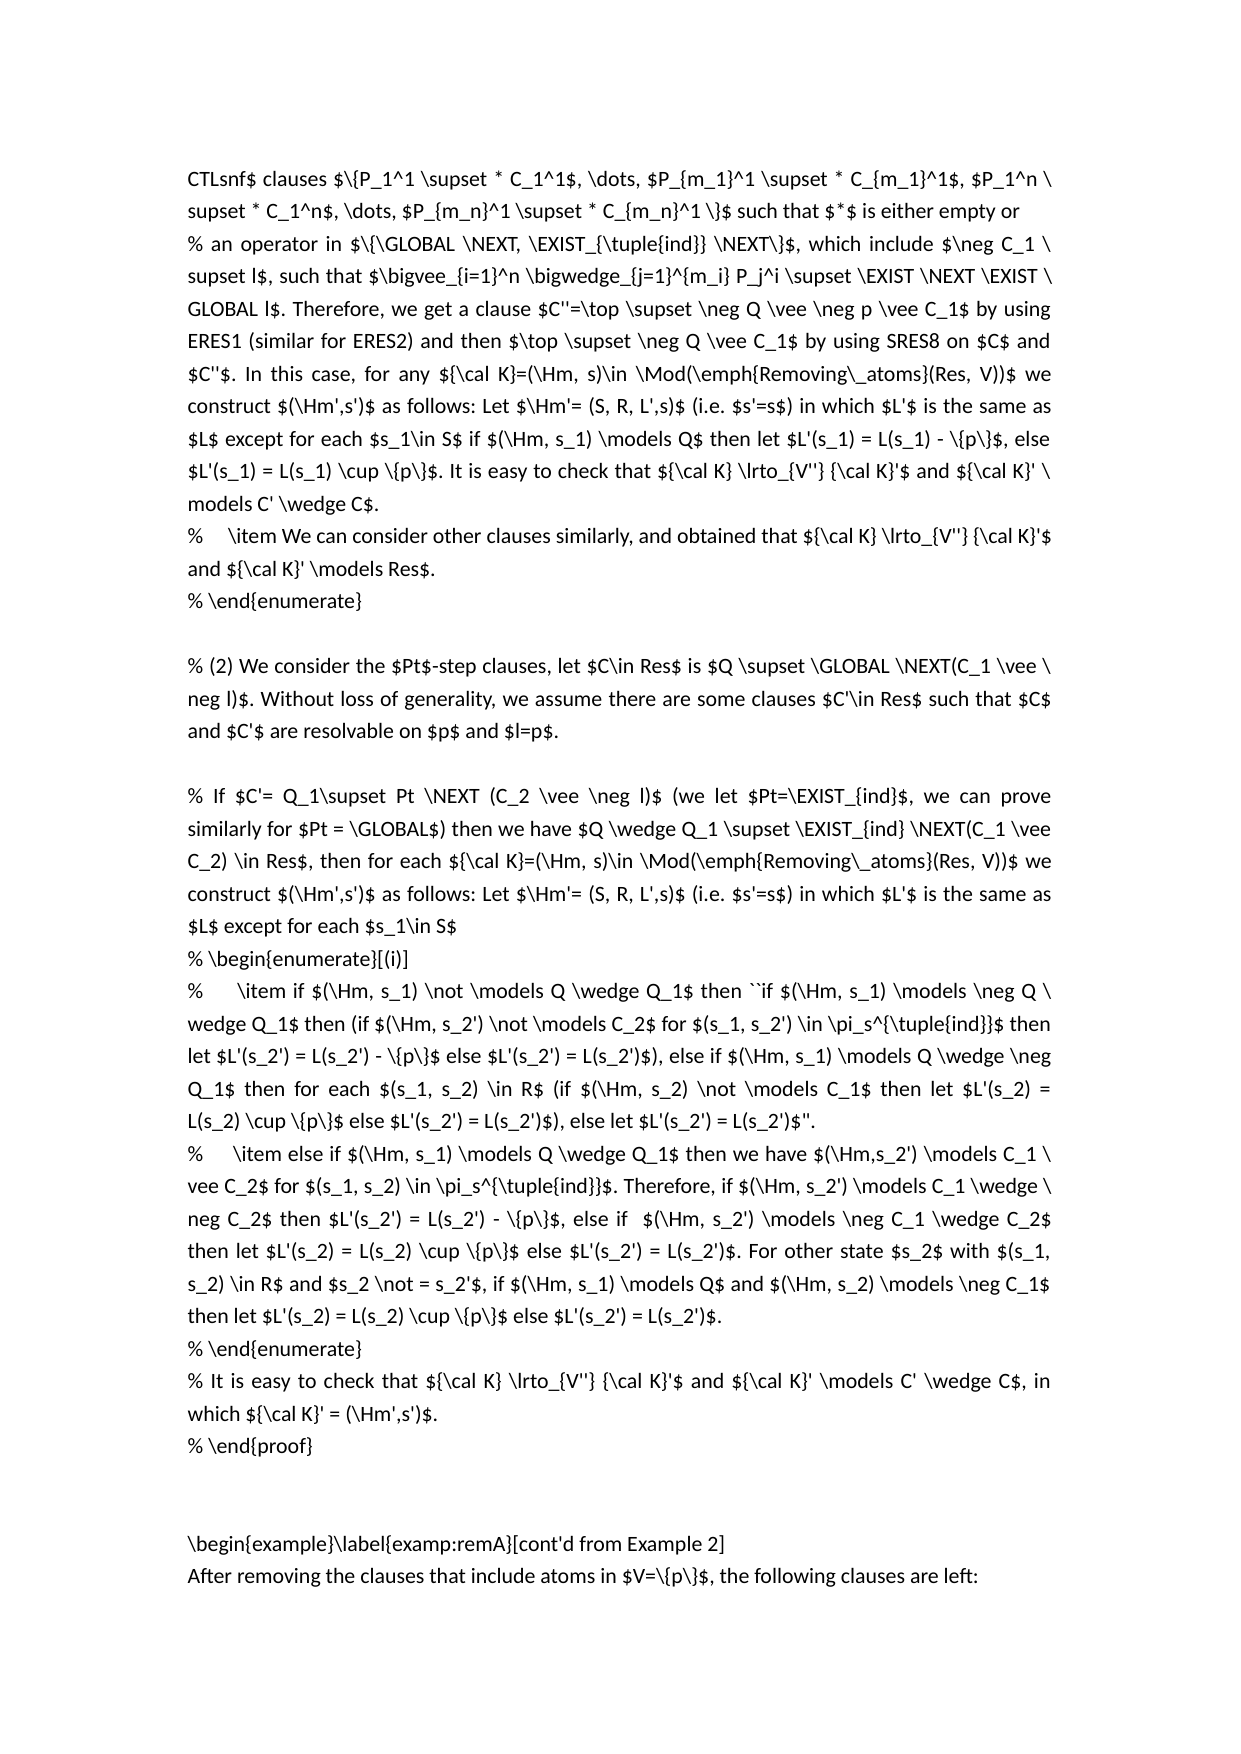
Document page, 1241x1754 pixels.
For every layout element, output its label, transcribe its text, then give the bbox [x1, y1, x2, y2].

text % \item if $(\Hm, s_1) \not \models Q \wedge Q_1$ then ``if $(\Hm, s_1) \models \neg Q \wedge Q_1$ then (if $(\Hm, s_2') \not \models C_2$ for $(s_1, s_2') \in \pi_s^{\tuple{ind}}$ then let $L'(s_2') = L(s_2') - \{p\}$ else $L'(s_2') = L(s_2')$), else if $(\Hm, s_1) \models Q \wedge \neg Q_1$ then for each $(s_1, s_2) \in R$ (if $(\Hm, s_2) \not \models C_1$ then let $L'(s_2) = L(s_2) \cup \{p\}$ else $L'(s_2') = L(s_2')$), else let $L'(s_2') = L(s_2')$". [187, 974, 1053, 1137]
text \begin{example}\label{examp:remA}[cont'd from Example 2] [187, 1527, 1053, 1559]
text % \begin{enumerate}[(i)] [187, 942, 1053, 974]
text % an operator in $\{\GLOBAL \NEXT, \EXIST_{\tuple{ind}} \NEXT\}$, which include $\neg C_1 \supset l$, such that $\bigvee_{i=1}^n \bigwedge_{j=1}^{m_i} P_j^i \supset \EXIST \NEXT \EXIST \GLOBAL l$. Therefore, we get a clause $C''=\top \supset \neg Q \vee \neg p \vee C_1$ by using ERES1 (similar for ERES2) and then $\top \supset \neg Q \vee C_1$ by using SRES8 on $C$ and $C''$. In this case, for any ${\cal K}=(\Hm, s)\in \Mod(\emph{Removing\_atoms}(Res, V))$ we construct $(\Hm',s')$ as follows: Let $\Hm'= (S, R, L',s)$ (i.e. $s'=s$) in which $L'$ is the same as $L$ except for each $s_1\in S$ if $(\Hm, s_1) \models Q$ then let $L'(s_1) = L(s_1) - \{p\}$, else $L'(s_1) = L(s_1) \cup \{p\}$. It is easy to check that ${\cal K} \lrto_{V''} {\cal K}'$ and ${\cal K}' \models C' \wedge C$. [187, 227, 1053, 519]
text % \end{enumerate} [187, 1332, 1053, 1364]
text % \end{proof} [187, 1429, 1053, 1462]
text % If $C'= Q_1\supset Pt \NEXT (C_2 \vee \neg l)$ (we let $Pt=\EXIST_{ind}$, we can prove similarly for $Pt = \GLOBAL$) then we have $Q \wedge Q_1 \supset \EXIST_{ind} \NEXT(C_1 \vee C_2) \in Res$, then for each ${\cal K}=(\Hm, s)\in \Mod(\emph{Removing\_atoms}(Res, V))$ we construct $(\Hm',s')$ as follows: Let $\Hm'= (S, R, L',s)$ (i.e. $s'=s$) in which $L'$ is the same as $L$ except for each $s_1\in S$ [187, 779, 1053, 942]
text % It is easy to check that ${\cal K} \lrto_{V''} {\cal K}'$ and ${\cal K}' \models C' \wedge C$, in which ${\cal K}' = (\Hm',s')$. [187, 1364, 1053, 1429]
text % \end{enumerate} [187, 584, 1053, 617]
text % \item We can consider other clauses similarly, and obtained that ${\cal K} \lrto_{V''} {\cal K}'$ and ${\cal K}' \models Res$. [187, 519, 1053, 584]
text % \item else if $(\Hm, s_1) \models Q \wedge Q_1$ then we have $(\Hm,s_2') \models C_1 \vee C_2$ for $(s_1, s_2) \in \pi_s^{\tuple{ind}}$. Therefore, if $(\Hm, s_2') \models C_1 \wedge \neg C_2$ then $L'(s_2') = L(s_2') - \{p\}$, else if $(\Hm, s_2') \models \neg C_1 \wedge C_2$ then let $L'(s_2) = L(s_2) \cup \{p\}$ else $L'(s_2') = L(s_2')$. For other state $s_2$ with $(s_1, s_2) \in R$ and $s_2 \not = s_2'$, if $(\Hm, s_1) \models Q$ and $(\Hm, s_2) \models \neg C_1$ then let $L'(s_2) = L(s_2) \cup \{p\}$ else $L'(s_2') = L(s_2')$. [187, 1137, 1053, 1332]
text % (2) We consider the $Pt$-step clauses, let $C\in Res$ is $Q \supset \GLOBAL \NEXT(C_1 \vee \neg l)$. Without loss of generality, we assume there are some clauses $C'\in Res$ such that $C$ and $C'$ are resolvable on $p$ and $l=p$. [187, 649, 1053, 747]
text After removing the clauses that include atoms in $V=\{p\}$, the following clauses are left: [187, 1559, 1053, 1592]
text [187, 162, 1053, 227]
